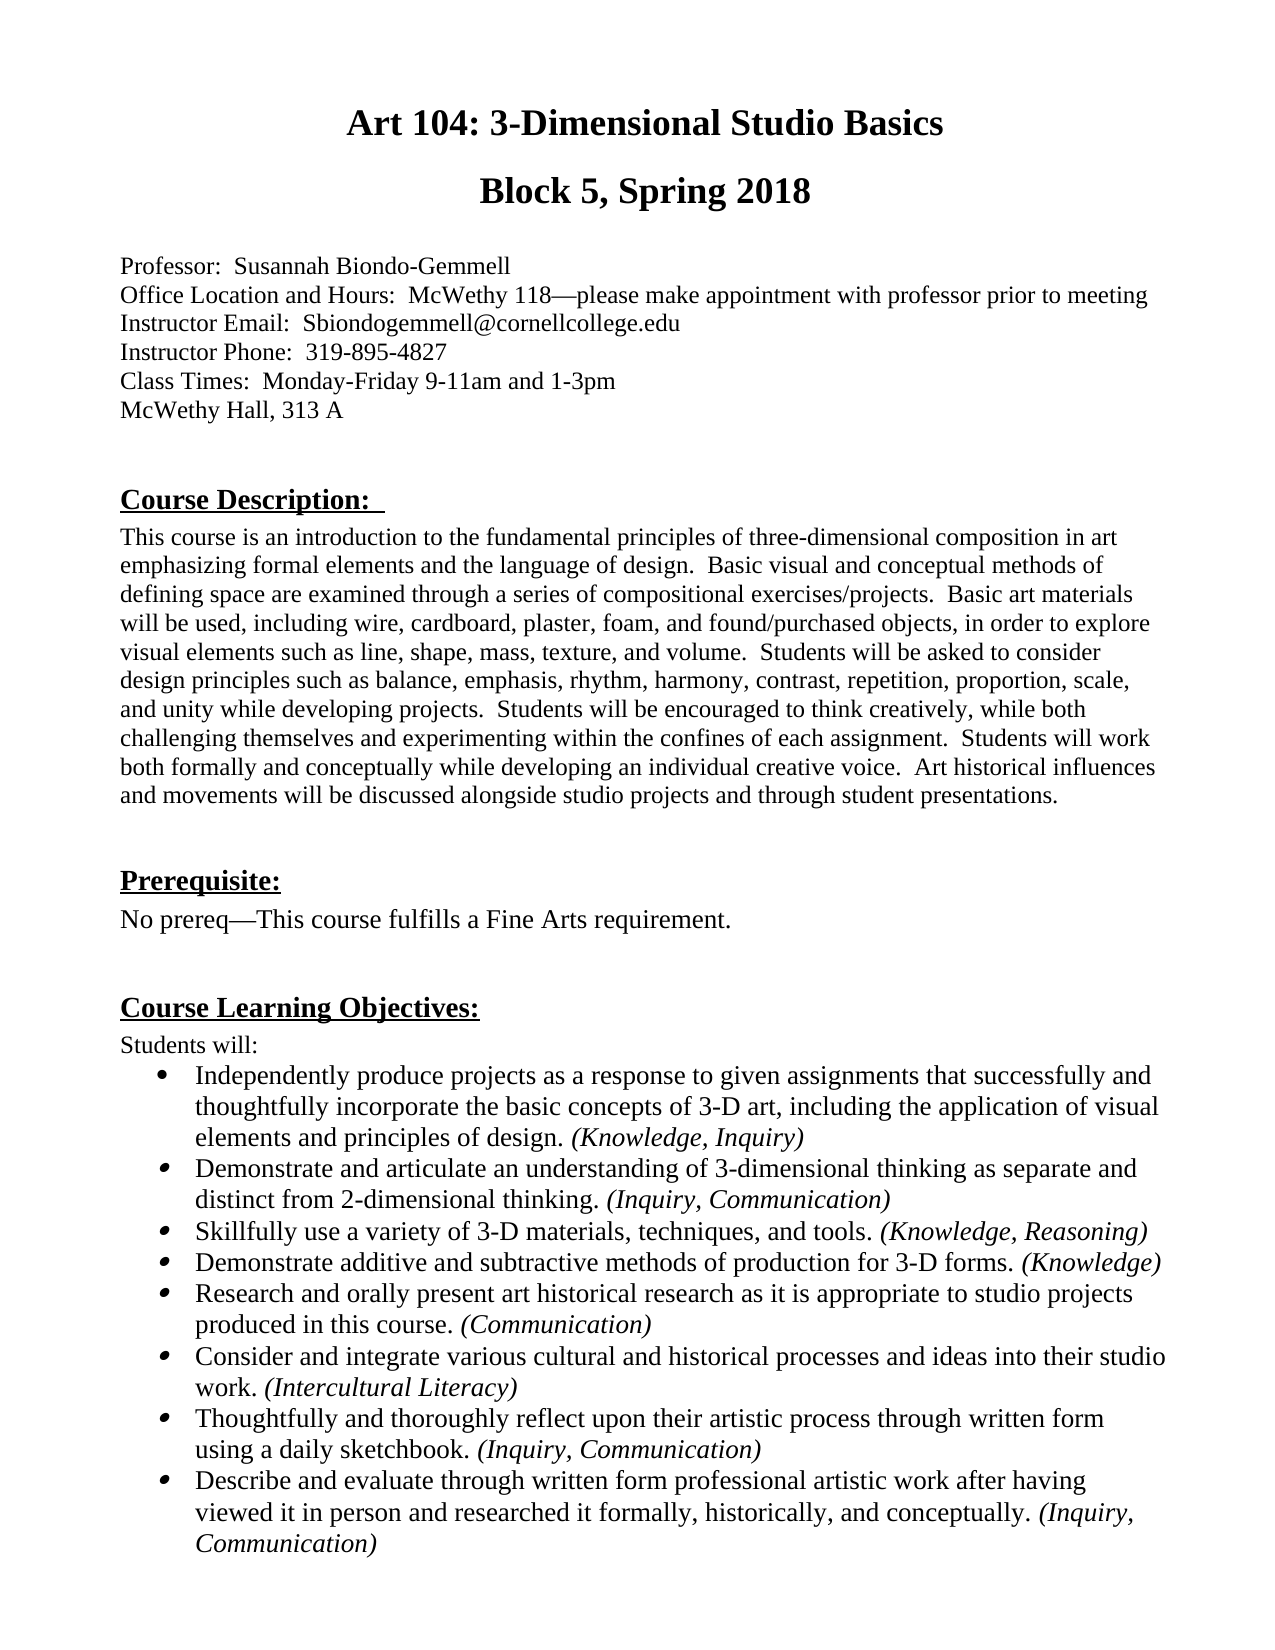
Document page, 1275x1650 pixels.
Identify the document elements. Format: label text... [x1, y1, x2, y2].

list Demonstrate additive and subtractive methods of production for 3-D forms. (Knowledge) [157, 1246, 1170, 1277]
list Consider and integrate various cultural and historical processes and ideas into their studio work. (Intercultural Literacy) [157, 1339, 1170, 1402]
subtitle Course Description: [120, 482, 1170, 516]
list Research and orally present art historical research as it is appropriate to studio projects produced in this course. (Communication) [157, 1277, 1170, 1339]
text Office Location and Hours: McWethy 118—please make appointment with professor prior to meeting [120, 280, 1170, 308]
text Professor: Susannah Biondo-Gemmell [120, 251, 1170, 280]
list Independently produce projects as a response to given assignments that successfully and thoughtfully incorporate the basic concepts of 3-D art, including the application of visual elements and principles of design. (Knowledge, Inquiry) [157, 1059, 1170, 1152]
list Demonstrate and articulate an understanding of 3-dimensional thinking as separate and distinct from 2-dimensional thinking. (Inquiry, Communication) [157, 1152, 1170, 1215]
subtitle Prerequisite: [120, 863, 1170, 897]
title Block 5, Spring 2018 [120, 168, 1170, 211]
title Art 104: 3-Dimensional Studio Basics [120, 100, 1170, 143]
list Skillfully use a variety of 3-D materials, techniques, and tools. (Knowledge, Reasoning) [157, 1215, 1170, 1246]
text This course is an introduction to the fundamental principles of three-dimensional composition in art emphasizing formal elements and the language of design. Basic visual and conceptual methods of defining space are examined through a series of compositional exercises/projects. Basic art materials will be used, including wire, cardboard, plaster, foam, and found/purchased objects, in order to explore visual elements such as line, shape, mass, texture, and volume. Students will be asked to consider design principles such as balance, emphasis, rhythm, harmony, contrast, repetition, proportion, scale, and unity while developing projects. Students will be encouraged to think creatively, while both challenging themselves and experimenting within the confines of each assignment. Students will work both formally and conceptually while developing an individual creative voice. Art historical influences and movements will be discussed alongside studio projects and through student presentations. [120, 522, 1170, 809]
text No prereq—This course fulfills a Fine Arts requirement. [120, 903, 1170, 934]
text Instructor Email: Sbiondogemmell@cornellcollege.edu [120, 308, 1170, 337]
text Instructor Phone: 319-895-4827 [120, 337, 1170, 366]
list Describe and evaluate through written form professional artistic work after having viewed it in person and researched it formally, historically, and conceptually. (Inquiry, Communication) [157, 1464, 1170, 1558]
list Thoughtfully and thoroughly reflect upon their artistic process through written form using a daily sketchbook. (Inquiry, Communication) [157, 1402, 1170, 1464]
text McWethy Hall, 313 A [120, 395, 1170, 423]
subtitle Course Learning Objectives: [120, 990, 1170, 1024]
text Students will: [120, 1030, 1170, 1059]
text Class Times: Monday-Friday 9-11am and 1-3pm [120, 366, 1170, 395]
